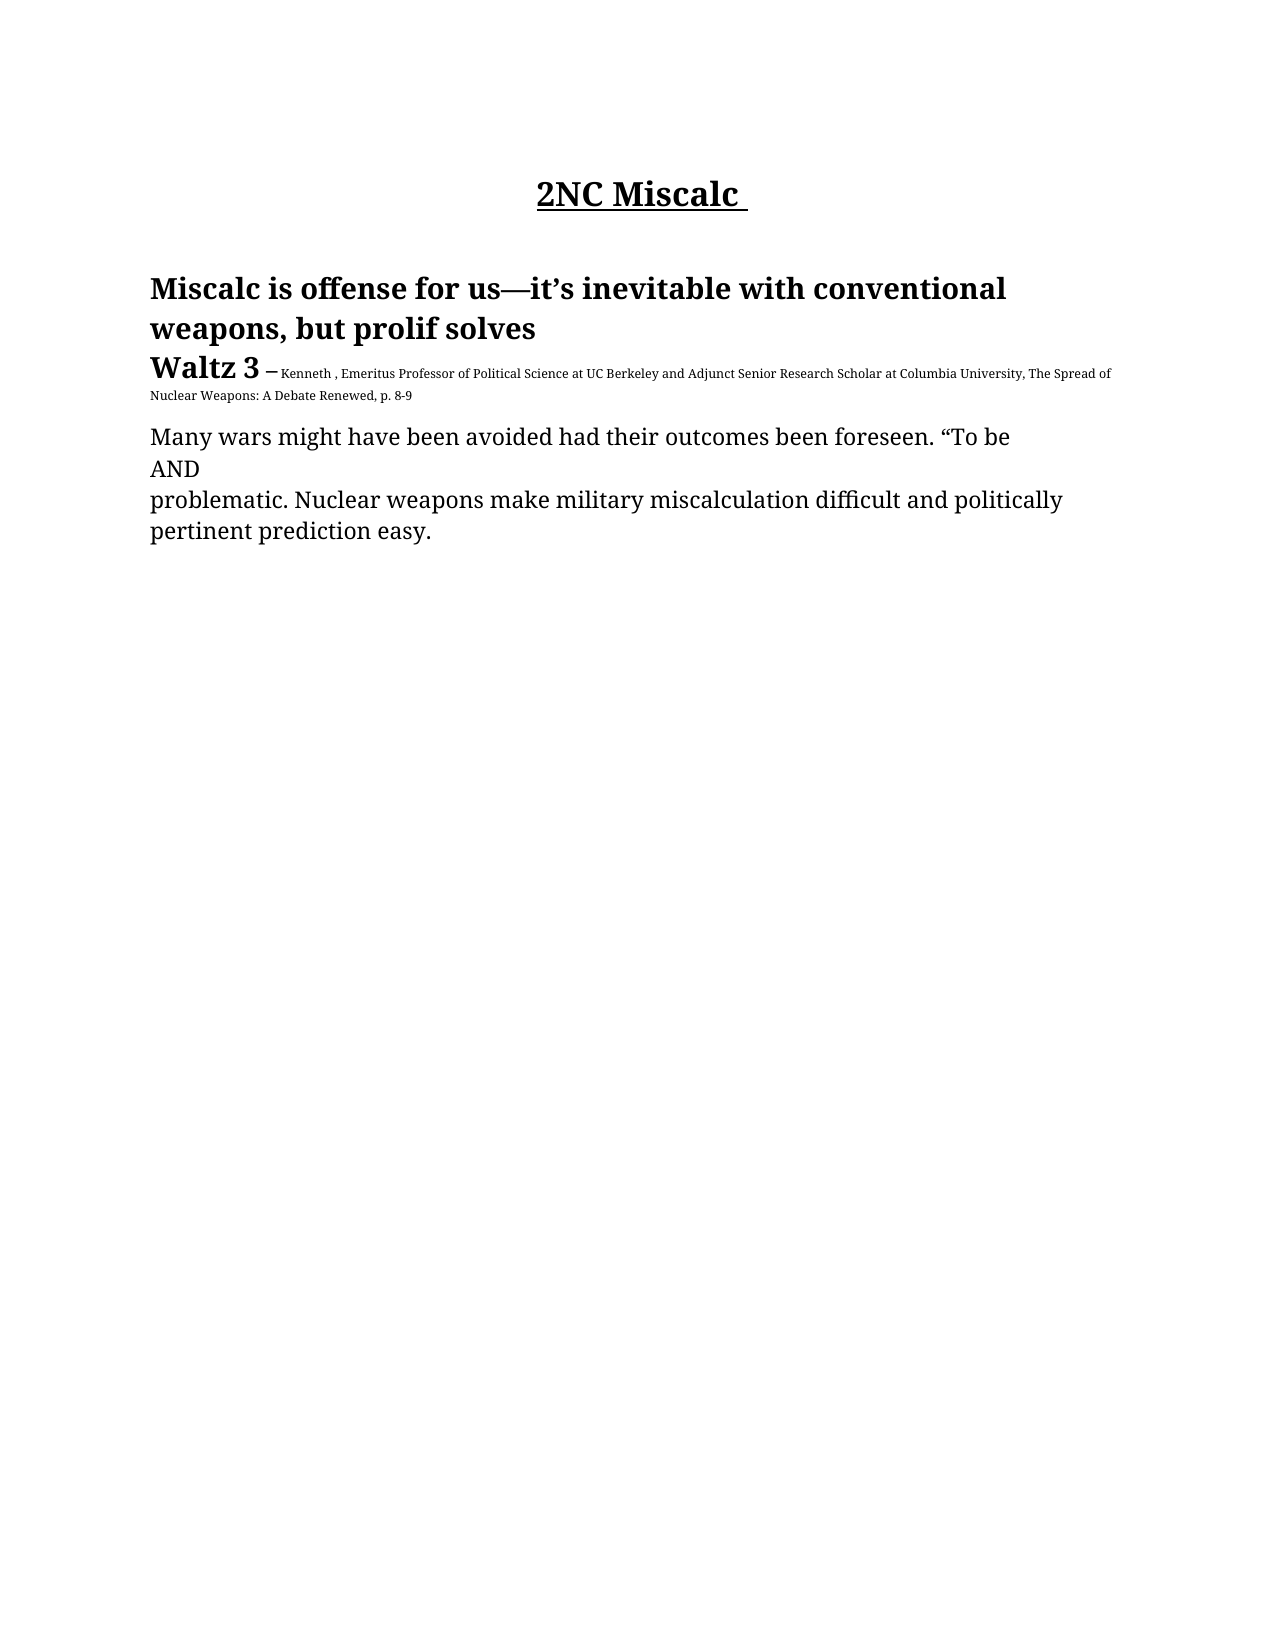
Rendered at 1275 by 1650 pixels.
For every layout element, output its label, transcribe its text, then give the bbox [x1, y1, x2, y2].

subtitle 2NC Miscalc [150, 171, 1125, 216]
subtitle Miscalc is offense for us—it’s inevitable with conventional weapons, but prolif solves [150, 268, 1125, 348]
text Many wars might have been avoided had their outcomes been foreseen. “To be [150, 421, 1125, 452]
text AND [150, 452, 1125, 484]
text problematic. Nuclear weapons make military miscalculation difficult and politically pertinent prediction easy. [150, 484, 1125, 546]
text Waltz 3 – Kenneth , Emeritus Professor of Political Science at UC Berkeley and Adjunct Senior Research Scholar at Columbia University, The Spread of Nuclear Weapons: A Debate Renewed, p. 8-9 [150, 348, 1125, 404]
